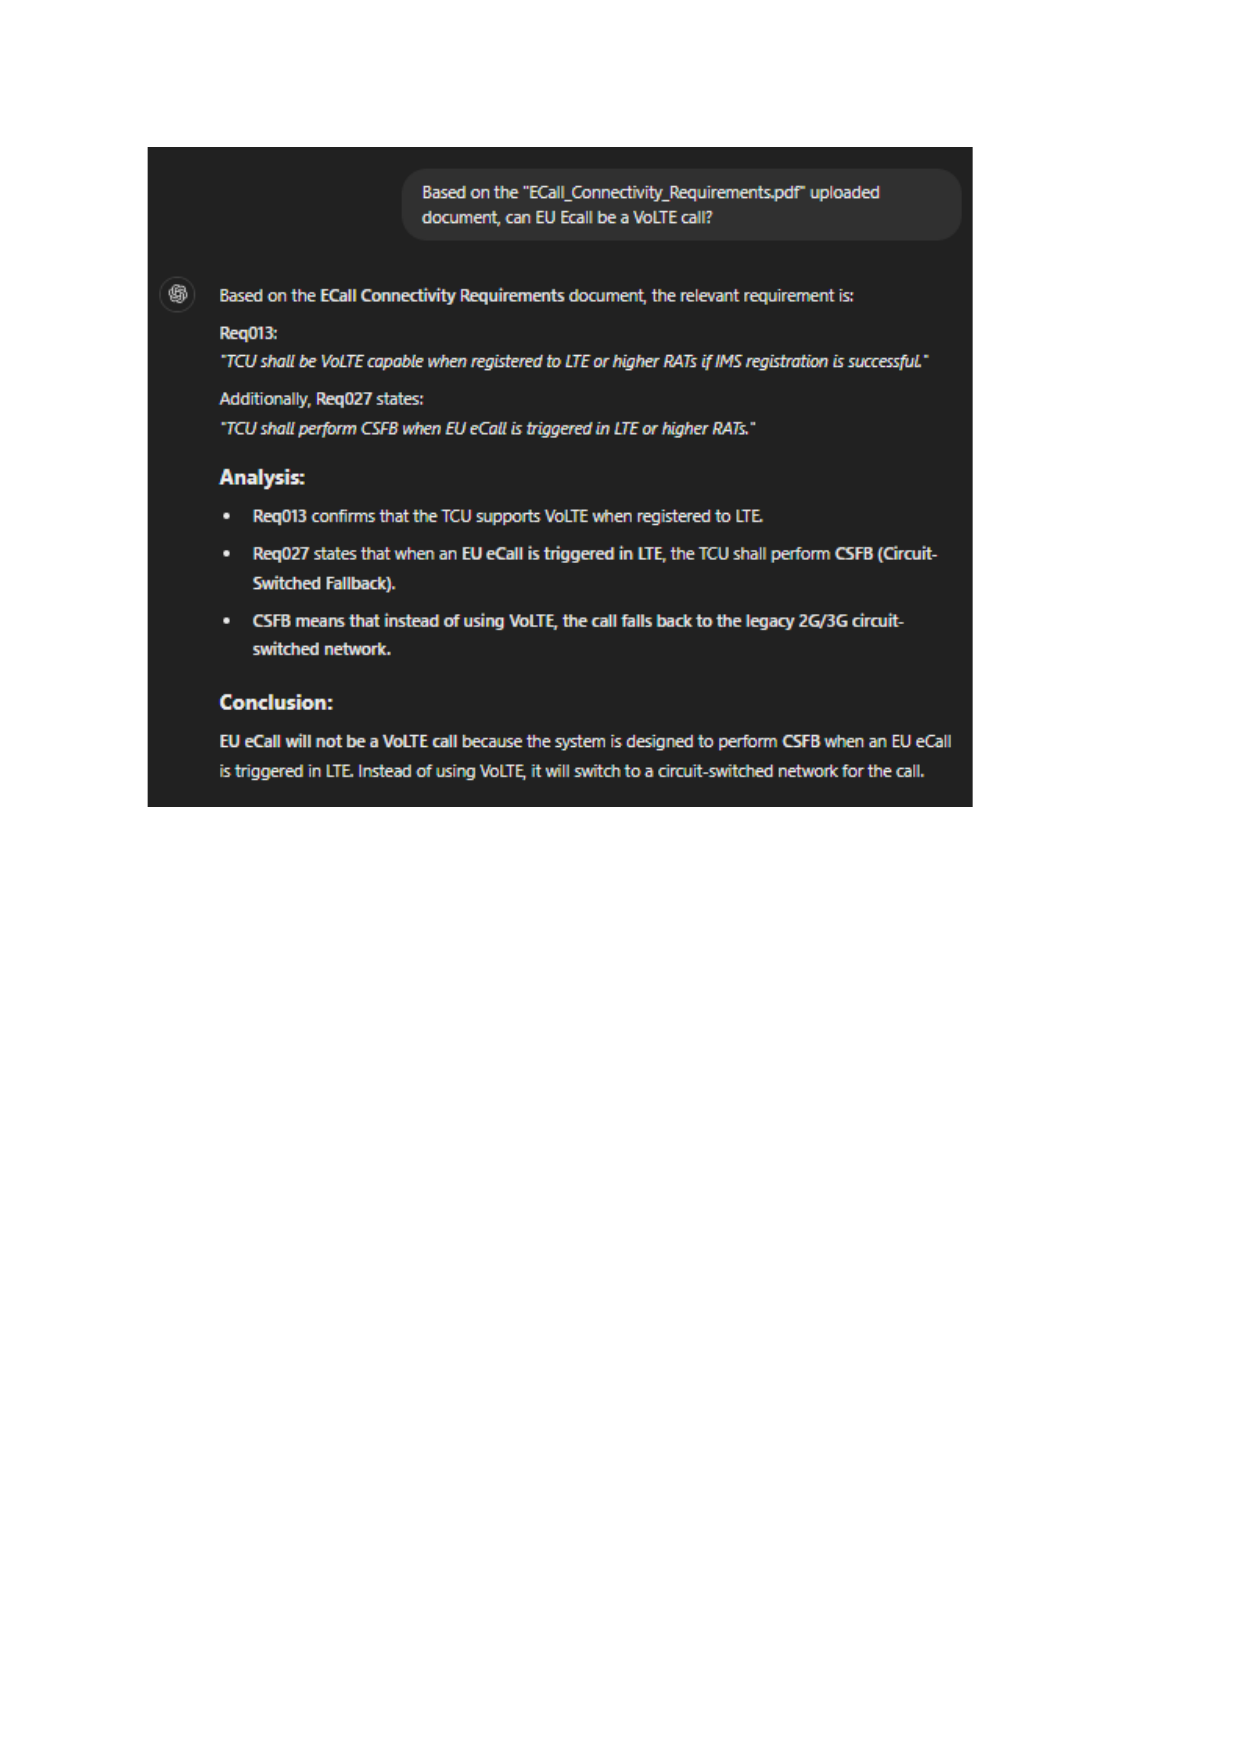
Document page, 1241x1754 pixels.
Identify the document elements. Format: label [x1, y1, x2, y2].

picture [147, 147, 973, 807]
